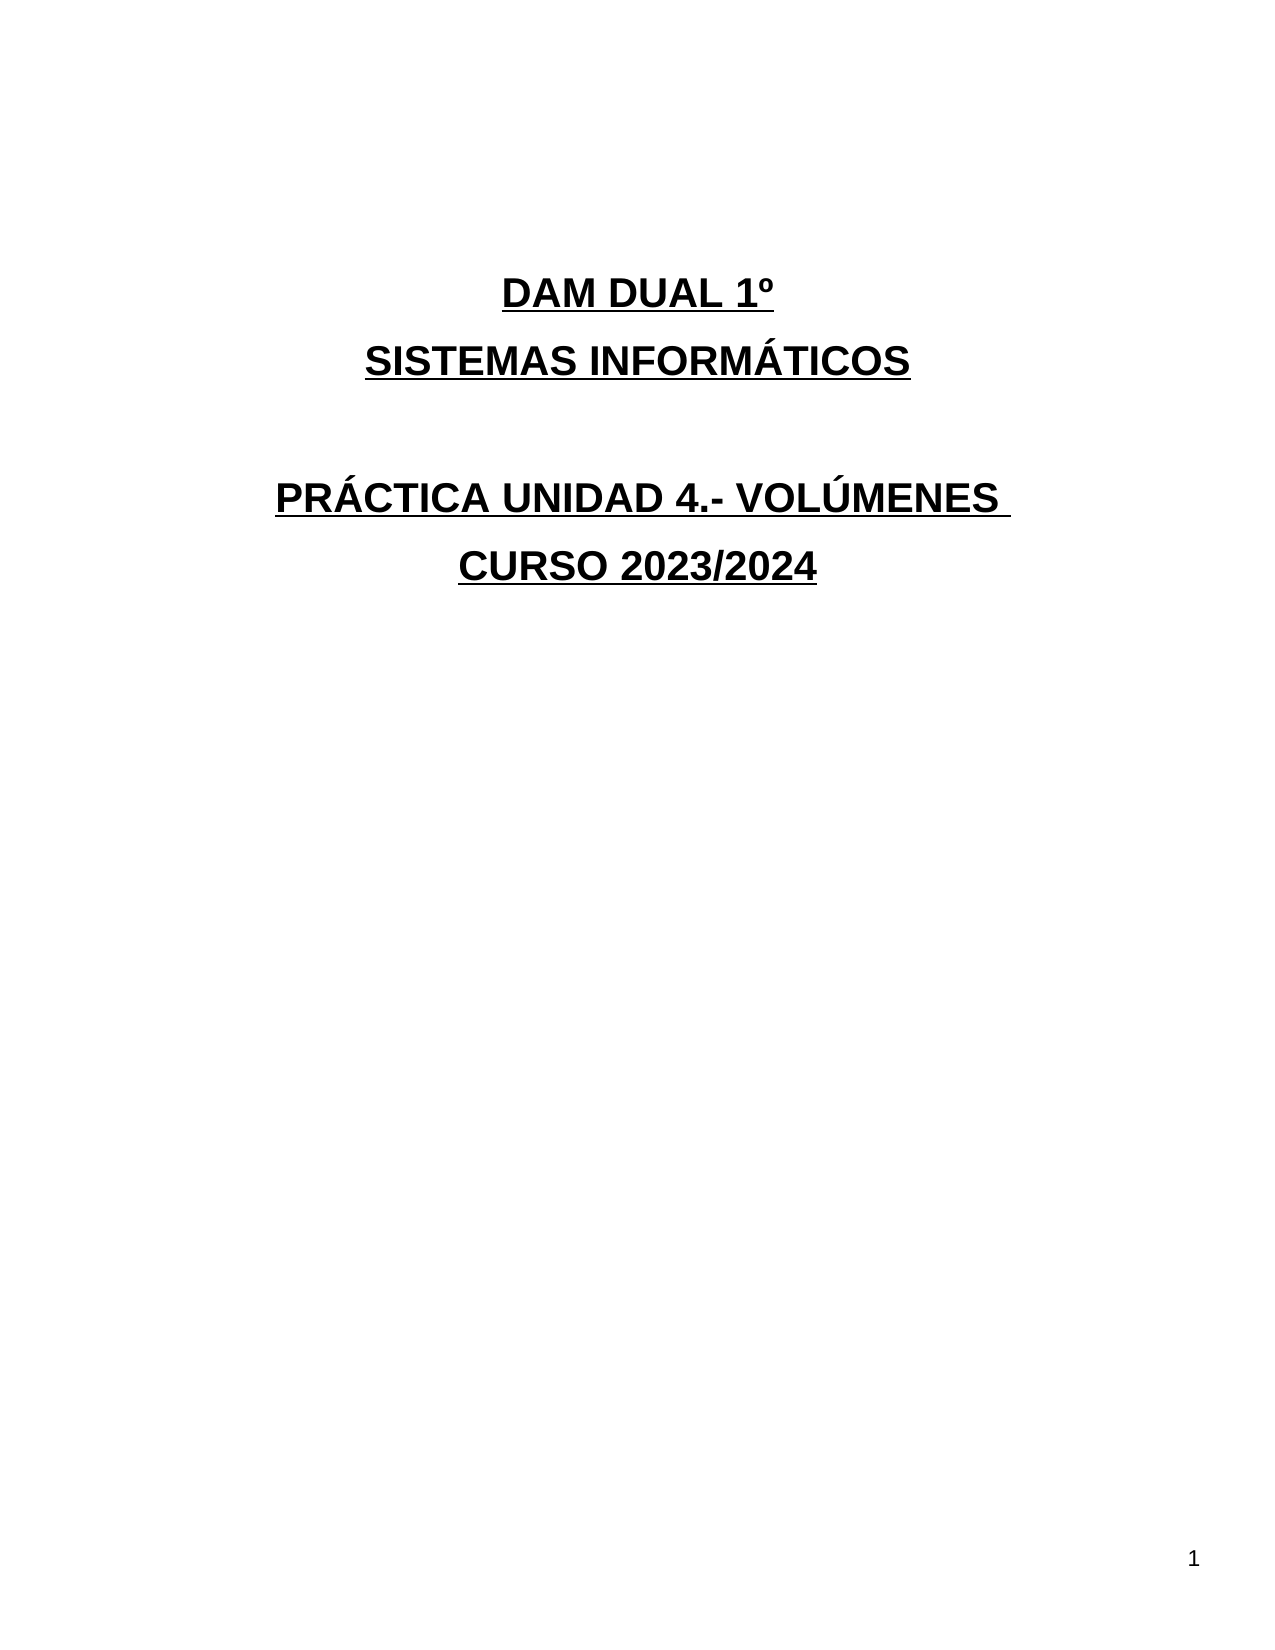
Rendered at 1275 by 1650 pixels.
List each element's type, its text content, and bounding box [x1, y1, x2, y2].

text DAM DUAL 1º [150, 268, 1125, 316]
text SISTEMAS INFORMÁTICOS [150, 337, 1125, 384]
text CURSO 2023/2024 [150, 542, 1125, 589]
text PRÁCTICA UNIDAD 4.- VOLÚMENES [150, 473, 1125, 521]
